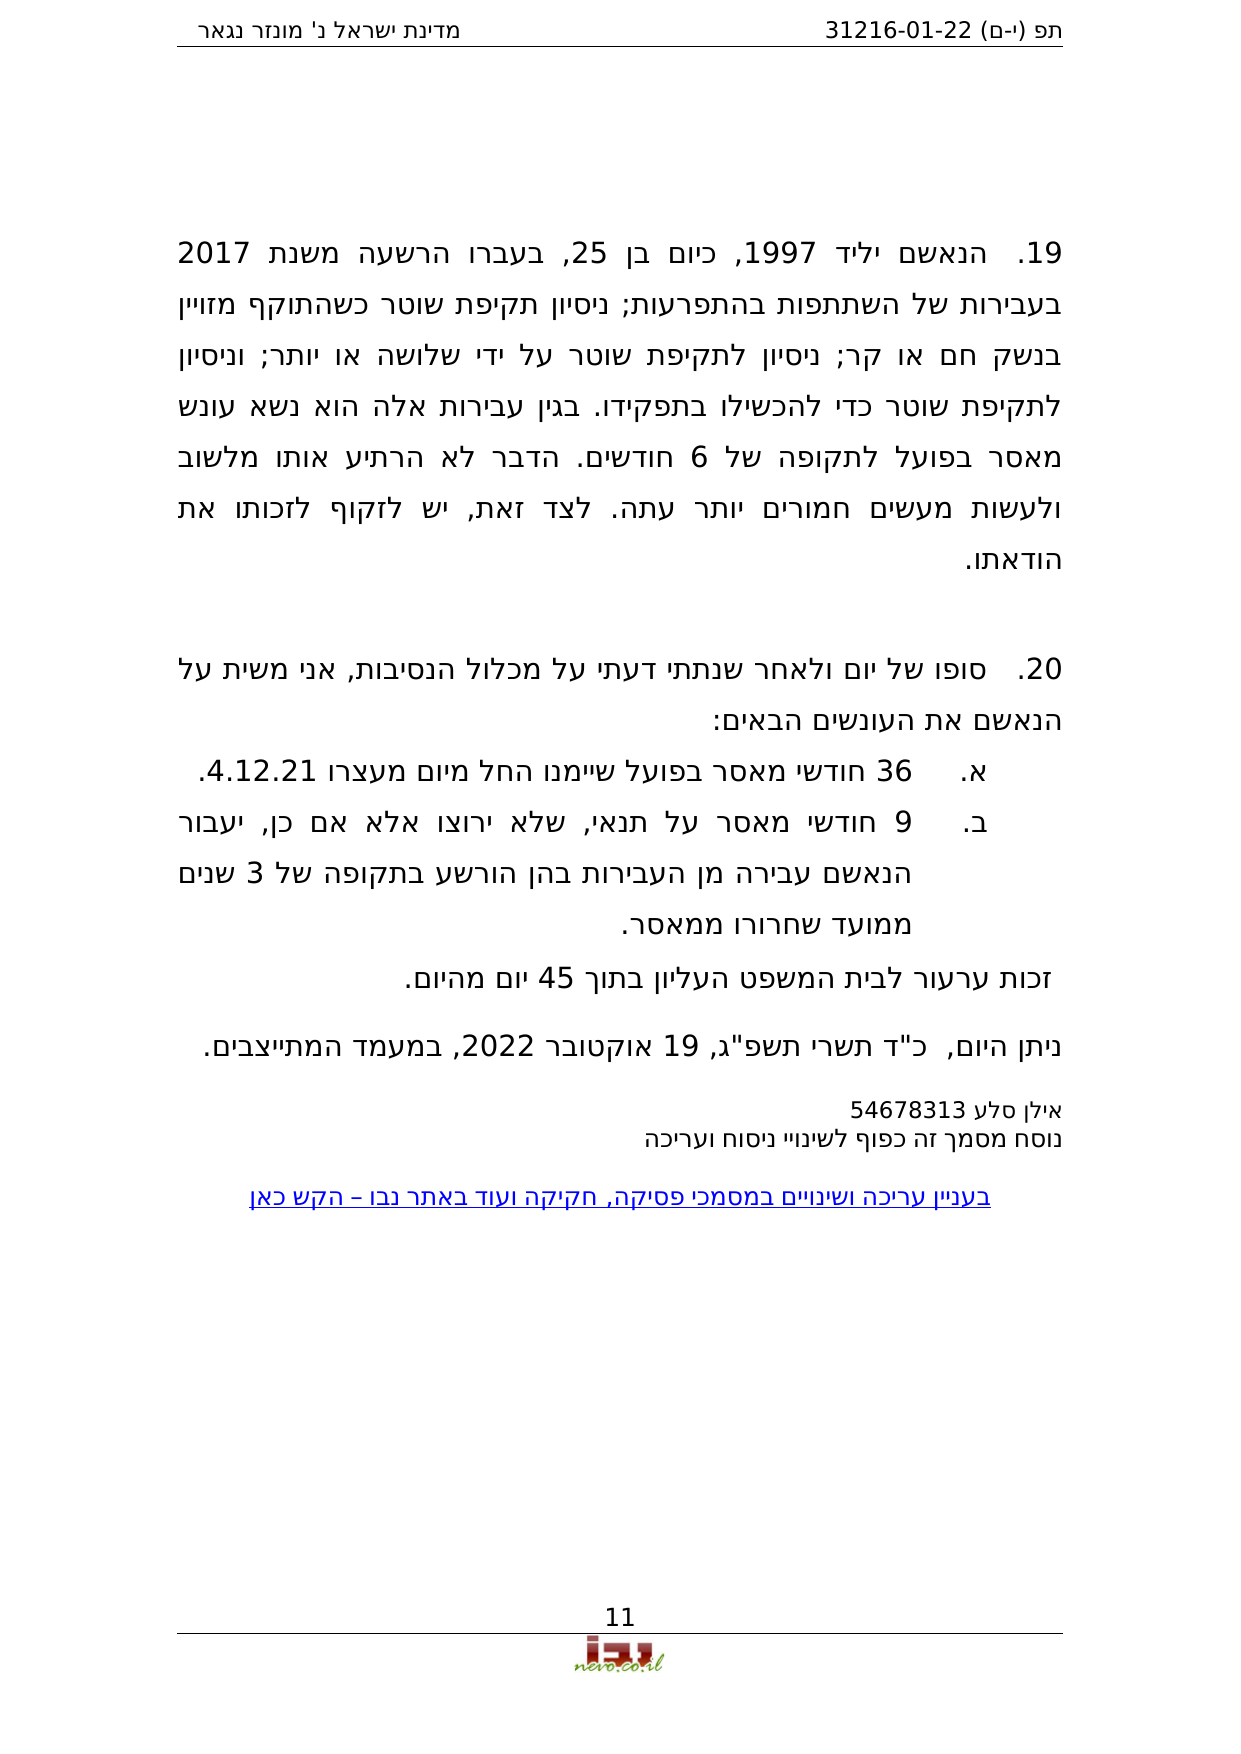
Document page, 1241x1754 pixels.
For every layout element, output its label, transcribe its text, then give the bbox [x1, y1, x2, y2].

text 20. סופו של יום ולאחר שנתתי דעתי על מכלול הנסיבות, אני משית על הנאשם את העונשים הבאים: [177, 653, 1063, 738]
text בעניין עריכה ושינויים במסמכי פסיקה, חקיקה ועוד באתר נבו – הקש כאן [177, 1182, 1063, 1211]
text נוסח מסמך זה כפוף לשינויי ניסוח ועריכה [177, 1124, 1063, 1153]
text א. 36 חודשי מאסר בפועל שיימנו החל מיום מעצרו 4.12.21. [177, 754, 1063, 788]
text 54678313זכות ערעור לבית המשפט העליון בתוך 45 יום מהיום. [177, 962, 1063, 996]
text ניתן היום, כ"ד תשרי תשפ"ג, 19 אוקטובר 2022, במעמד המתייצבים. [177, 1030, 1063, 1064]
text אילן סלע 54678313 [177, 1097, 1063, 1124]
picture [574, 1635, 666, 1673]
text ב. 9 חודשי מאסר על תנאי, שלא ירוצו אלא אם כן, יעבור הנאשם עבירה מן העבירות בהן הורשע בתקופה של 3 שנים ממועד שחרורו ממאסר. [177, 806, 988, 941]
text 19. הנאשם יליד 1997, כיום בן 25, בעברו הרשעה משנת 2017 בעבירות של השתתפות בהתפרעות; ניסיון תקיפת שוטר כשהתוקף מזויין בנשק חם או קר; ניסיון לתקיפת שוטר על ידי שלושה או יותר; וניסיון לתקיפת שוטר כדי להכשילו בתפקידו. בגין עבירות אלה הוא נשא עונש מאסר בפועל לתקופה של 6 חודשים. הדבר לא הרתיע אותו מלשוב ולעשות מעשים חמורים יותר עתה. לצד זאת, יש לזקוף לזכותו את הודאתו. [177, 237, 1063, 576]
